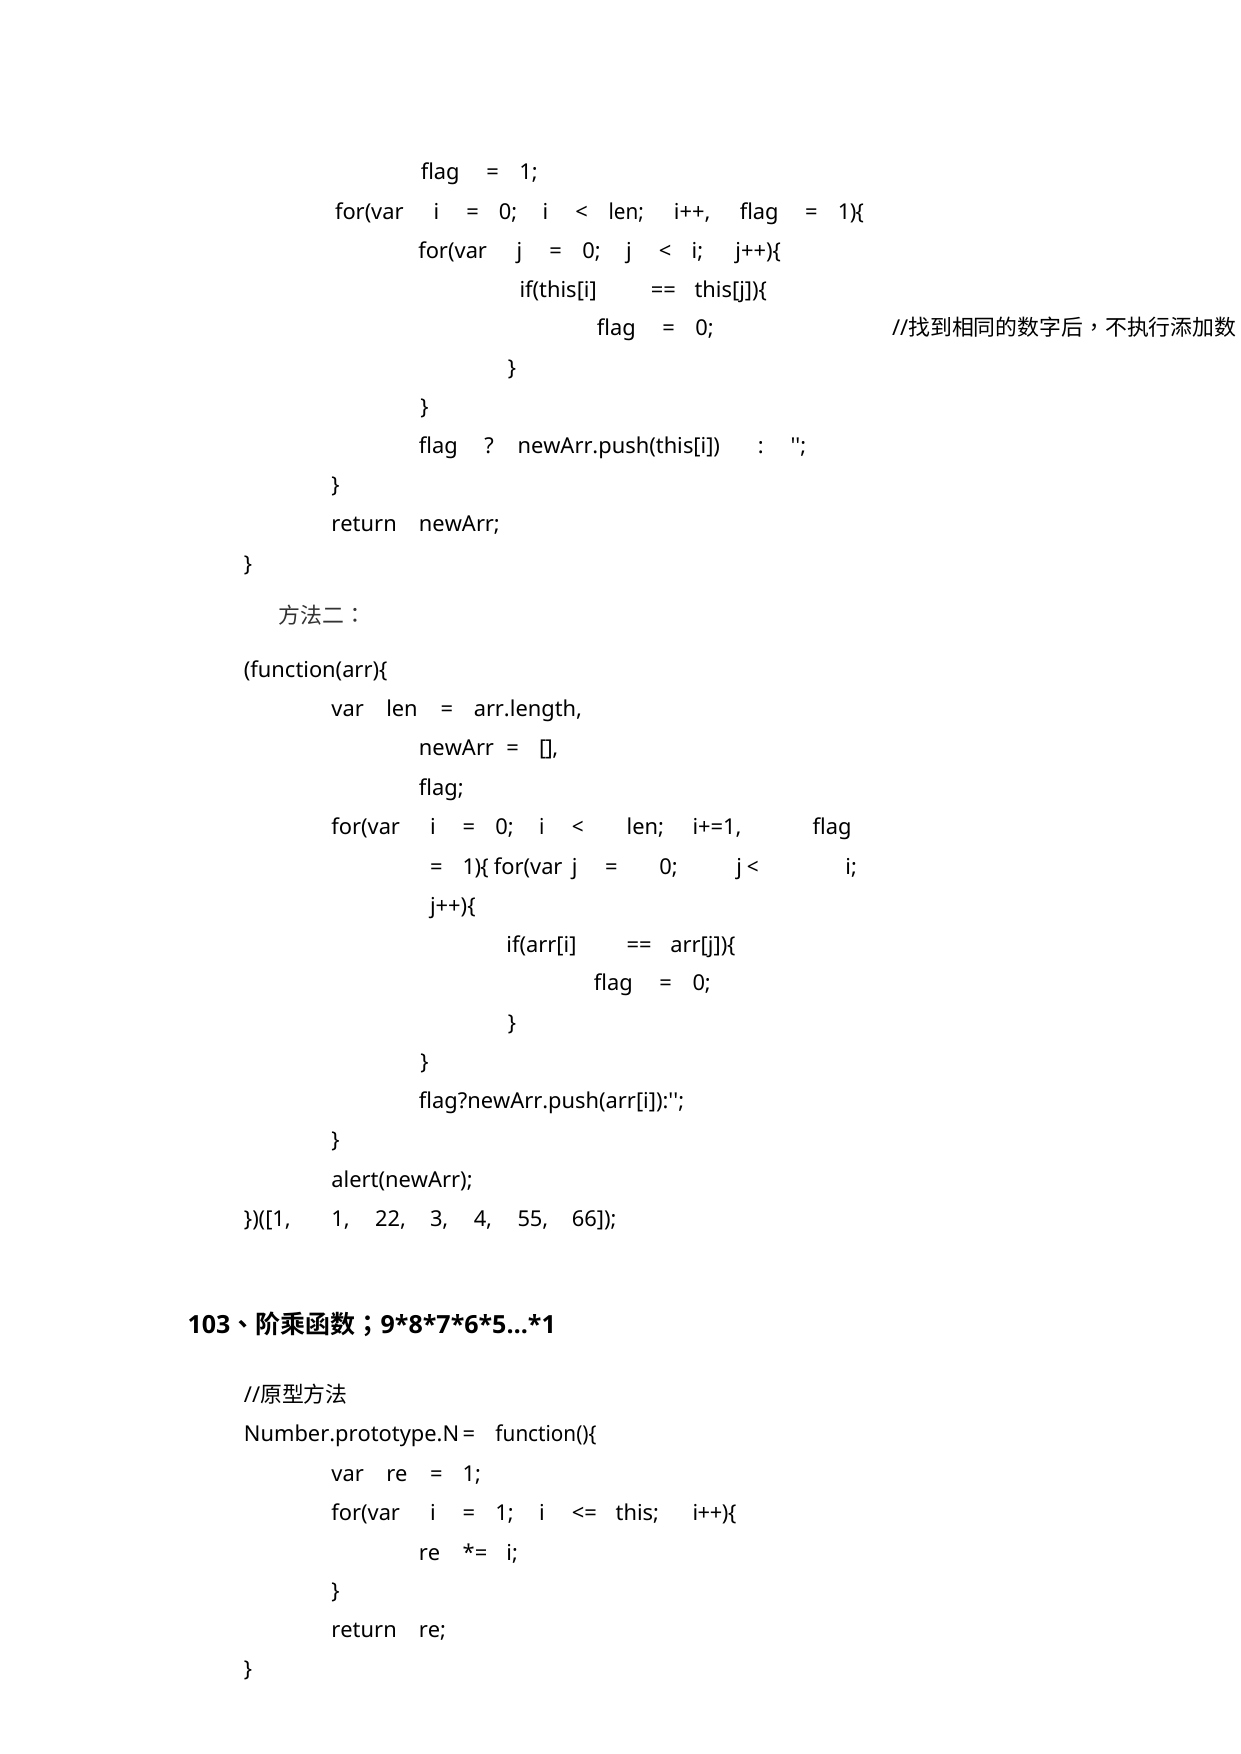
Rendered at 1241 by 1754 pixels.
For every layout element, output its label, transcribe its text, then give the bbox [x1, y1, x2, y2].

text } [117, 351, 907, 381]
text flag?newArr.push(arr[i]):''; [419, 1085, 1240, 1115]
text alert(newArr); [331, 1164, 1240, 1193]
text flag = 1; [117, 156, 841, 186]
text Number.prototype.N = function(){ var re = 1; [244, 1418, 615, 1487]
text } [331, 1576, 1240, 1604]
text if(this[i] == this[j]){ [117, 275, 1169, 303]
text for(var i = 0; i < len; i++, flag = 1){ for(var j = 0; j < i; j++){ [331, 196, 867, 265]
text } [331, 469, 1240, 499]
text } [117, 391, 732, 420]
text } [331, 1124, 1240, 1154]
text } [117, 1046, 732, 1076]
subtitle 103、阶乘函数；9*8*7*6*5…*1 [187, 1307, 1240, 1341]
text return re; [331, 1614, 1240, 1643]
text 方法二： [278, 600, 1240, 630]
text var len = arr.length, [331, 693, 1240, 723]
text //原型方法 [244, 1379, 1240, 1409]
text } [244, 548, 1240, 577]
text flag ? newArr.push(this[i]) : ''; [419, 430, 1240, 460]
text if(arr[i] == arr[j]){ [506, 930, 1240, 958]
text } [117, 1007, 907, 1036]
text (function(arr){ [244, 653, 1240, 683]
text flag = 0; //找到相同的数字后，不执行添加数 [592, 312, 1240, 342]
text for(var i = 0; i < len; i+=1, flag = 1){ for(var j = 0; j < i; j++){ [331, 811, 878, 920]
text for(var i = 1; i <= this; i++){ re *= i; [331, 1497, 747, 1567]
text })([1, 1, 22, 3, 4, 55, 66]); [244, 1203, 1240, 1233]
text } [244, 1653, 1240, 1683]
text newArr = [], flag; [419, 732, 572, 801]
text return newArr; [331, 508, 1240, 538]
text flag = 0; [594, 967, 1240, 997]
